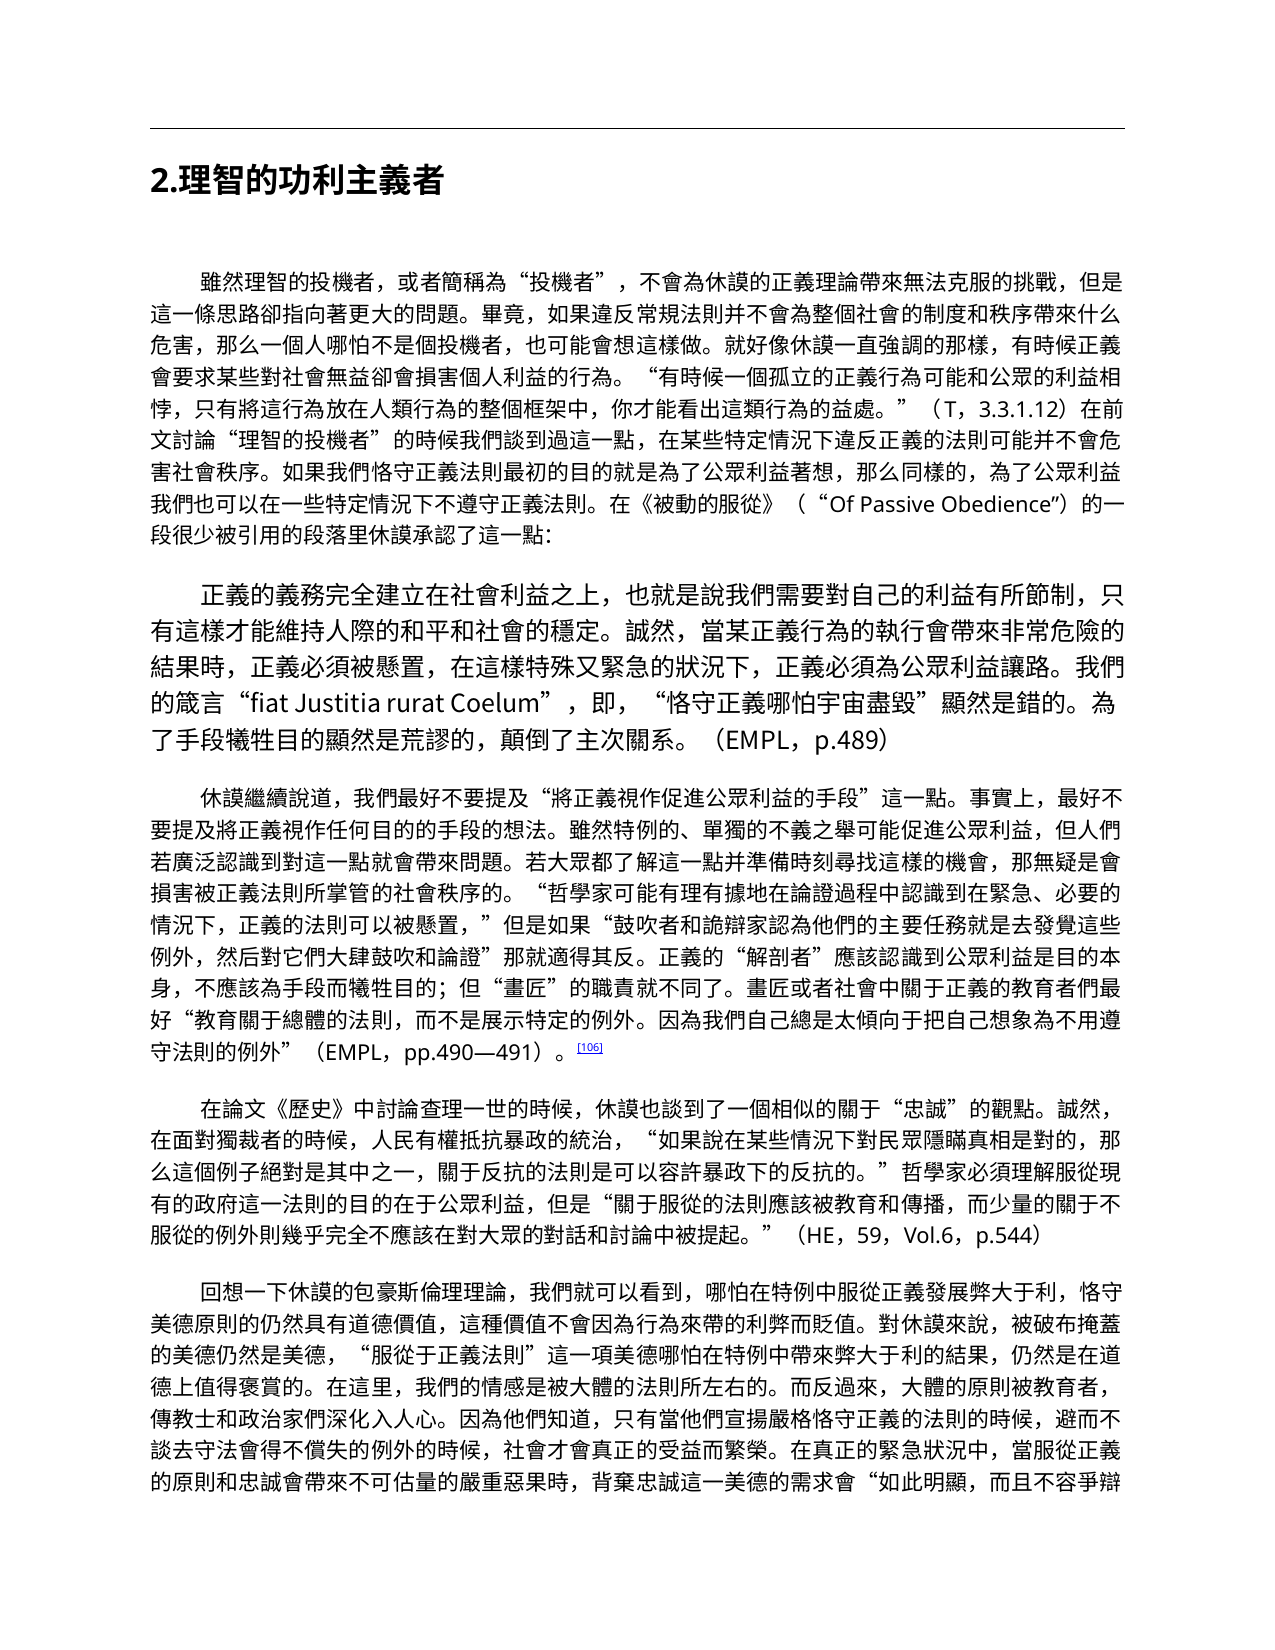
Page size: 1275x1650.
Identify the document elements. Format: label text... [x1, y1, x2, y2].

text 休謨繼續說道，我們最好不要提及“將正義視作促進公眾利益的手段”這一點。事實上，最好不要提及將正義視作任何目的的手段的想法。雖然特例的、單獨的不義之舉可能促進公眾利益，但人們若廣泛認識到對這一點就會帶來問題。若大眾都了解這一點并準備時刻尋找這樣的機會，那無疑是會損害被正義法則所掌管的社會秩序的。“哲學家可能有理有據地在論證過程中認識到在緊急、必要的情況下，正義的法則可以被懸置，”但是如果“鼓吹者和詭辯家認為他們的主要任務就是去發覺這些例外，然后對它們大肆鼓吹和論證”那就適得其反。正義的“解剖者”應該認識到公眾利益是目的本身，不應該為手段而犧牲目的；但“畫匠”的職責就不同了。畫匠或者社會中關于正義的教育者們最好“教育關于總體的法則，而不是展示特定的例外。因為我們自己總是太傾向于把自己想象為不用遵守法則的例外”（EMPL，pp.490—491）。[106] [150, 781, 1125, 1067]
text 在論文《歷史》中討論查理一世的時候，休謨也談到了一個相似的關于“忠誠”的觀點。誠然，在面對獨裁者的時候，人民有權抵抗暴政的統治，“如果說在某些情況下對民眾隱瞞真相是對的，那么這個例子絕對是其中之一，關于反抗的法則是可以容許暴政下的反抗的。”哲學家必須理解服從現有的政府這一法則的目的在于公眾利益，但是“關于服從的法則應該被教育和傳播，而少量的關于不服從的例外則幾乎完全不應該在對大眾的對話和討論中被提起。”（HE，59，Vol.6，p.544） [150, 1092, 1125, 1250]
subtitle 2.理智的功利主義者 [150, 154, 1125, 203]
text 雖然理智的投機者，或者簡稱為“投機者”，不會為休謨的正義理論帶來無法克服的挑戰，但是這一條思路卻指向著更大的問題。畢竟，如果違反常規法則并不會為整個社會的制度和秩序帶來什么危害，那么一個人哪怕不是個投機者，也可能會想這樣做。就好像休謨一直強調的那樣，有時候正義會要求某些對社會無益卻會損害個人利益的行為。“有時候一個孤立的正義行為可能和公眾的利益相悖，只有將這行為放在人類行為的整個框架中，你才能看出這類行為的益處。”（T，3.3.1.12）在前文討論“理智的投機者”的時候我們談到過這一點，在某些特定情況下違反正義的法則可能并不會危害社會秩序。如果我們恪守正義法則最初的目的就是為了公眾利益著想，那么同樣的，為了公眾利益我們也可以在一些特定情況下不遵守正義法則。在《被動的服從》（“Of Passive Obedience”）的一段很少被引用的段落里休謨承認了這一點： [150, 265, 1125, 550]
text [150, 1275, 1125, 1497]
text 正義的義務完全建立在社會利益之上，也就是說我們需要對自己的利益有所節制，只有這樣才能維持人際的和平和社會的穩定。誠然，當某正義行為的執行會帶來非常危險的結果時，正義必須被懸置，在這樣特殊又緊急的狀況下，正義必須為公眾利益讓路。我們的箴言“fiat Justitia rurat Coelum”，即，“恪守正義哪怕宇宙盡毀”顯然是錯的。為了手段犧牲目的顯然是荒謬的，顛倒了主次關系。（EMPL，p.489） [150, 575, 1125, 756]
